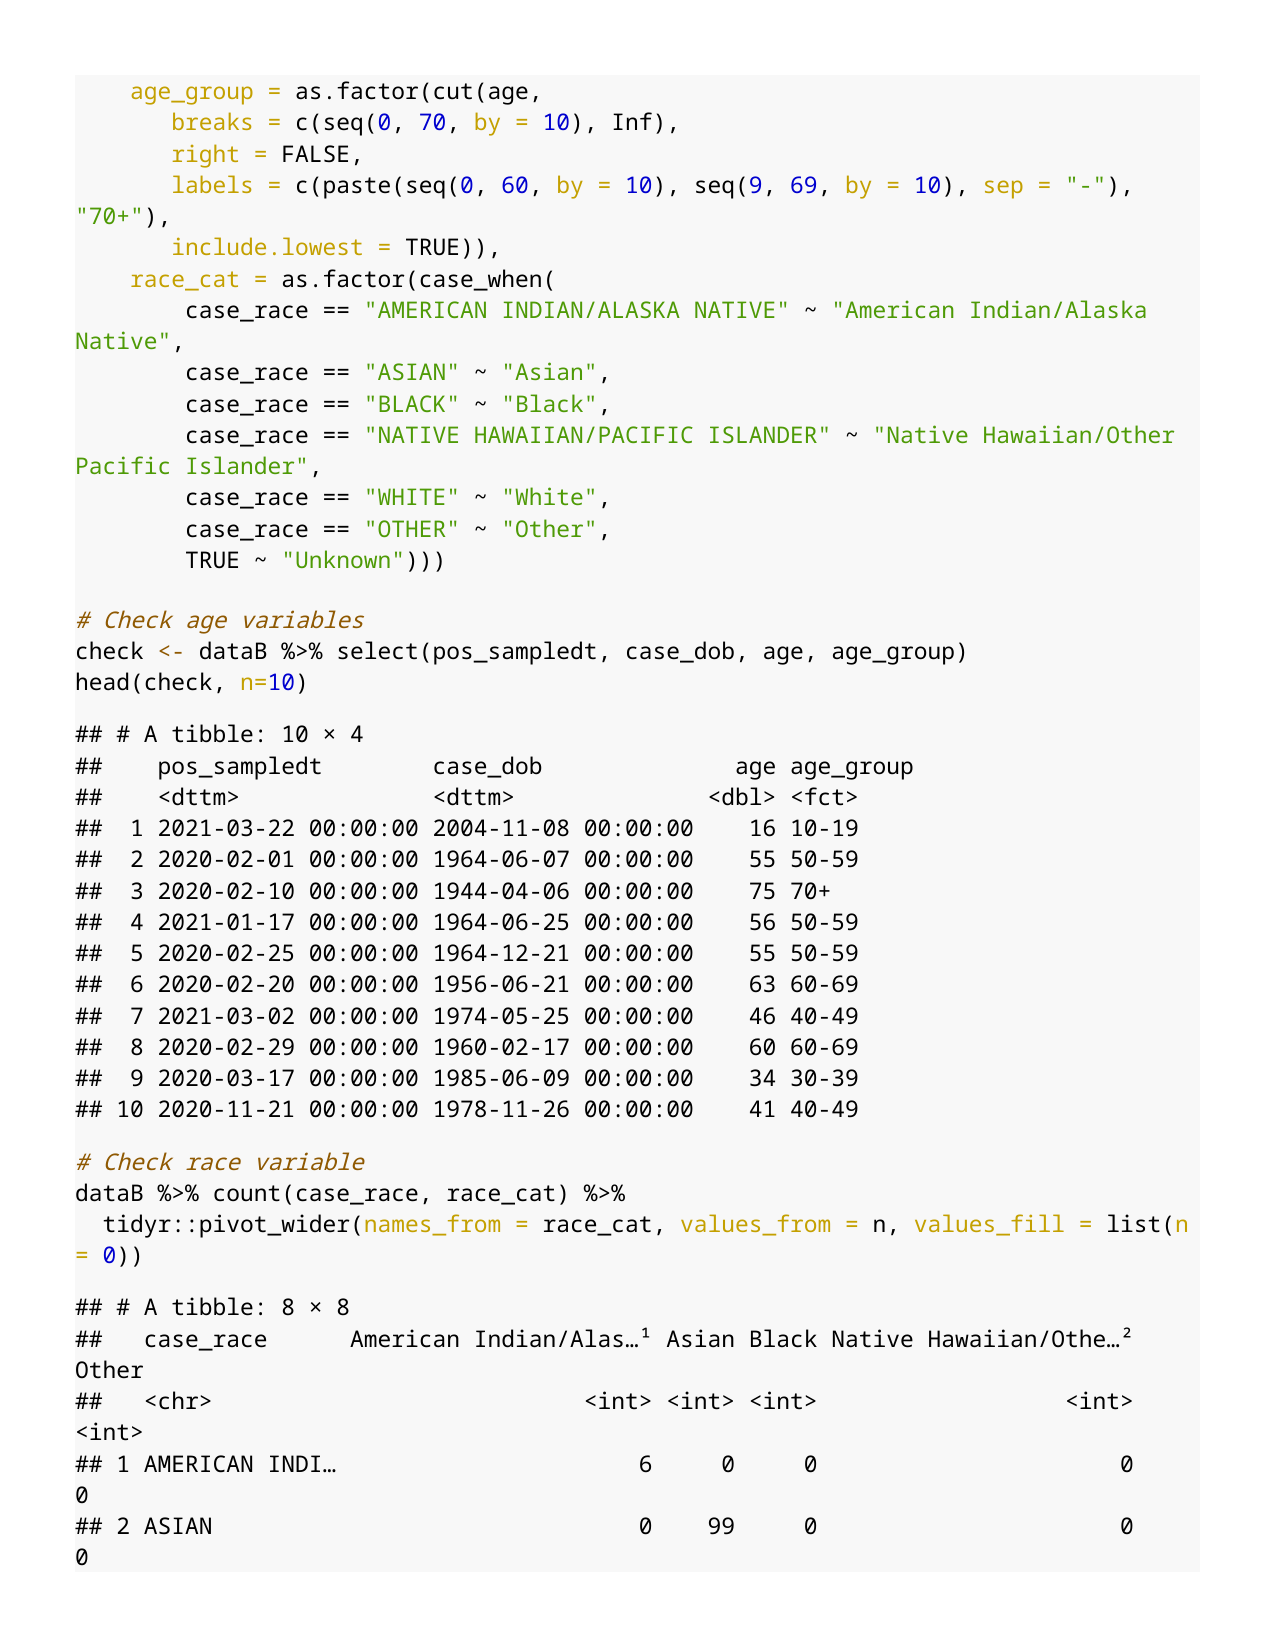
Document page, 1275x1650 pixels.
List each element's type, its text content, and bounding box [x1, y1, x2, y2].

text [75, 75, 1200, 697]
text # Check race variable dataB %>% count(case_race, race_cat) %>% tidyr::pivot_wider(names_from = race_cat, values_from = n, values_fill = list(n = 0)) [144, 1145, 1200, 1270]
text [75, 1291, 1200, 1572]
text ## # A tibble: 10 × 4 ## pos_sampledt case_dob age age_group ## <dttm> <dttm> <dbl> <fct> ## 1 2021-03-22 00:00:00 2004-11-08 00:00:00 16 10-19 ## 2 2020-02-01 00:00:00 1964-06-07 00:00:00 55 50-59 ## 3 2020-02-10 00:00:00 1944-04-06 00:00:00 75 70+ ## 4 2021-01-17 00:00:00 1964-06-25 00:00:00 56 50-59 ## 5 2020-02-25 00:00:00 1964-12-21 00:00:00 55 50-59 ## 6 2020-02-20 00:00:00 1956-06-21 00:00:00 63 60-69 ## 7 2021-03-02 00:00:00 1974-05-25 00:00:00 46 40-49 ## 8 2020-02-29 00:00:00 1960-02-17 00:00:00 60 60-69 ## 9 2020-03-17 00:00:00 1985-06-09 00:00:00 34 30-39 ## 10 2020-11-21 00:00:00 1978-11-26 00:00:00 41 40-49 [75, 718, 1200, 1124]
